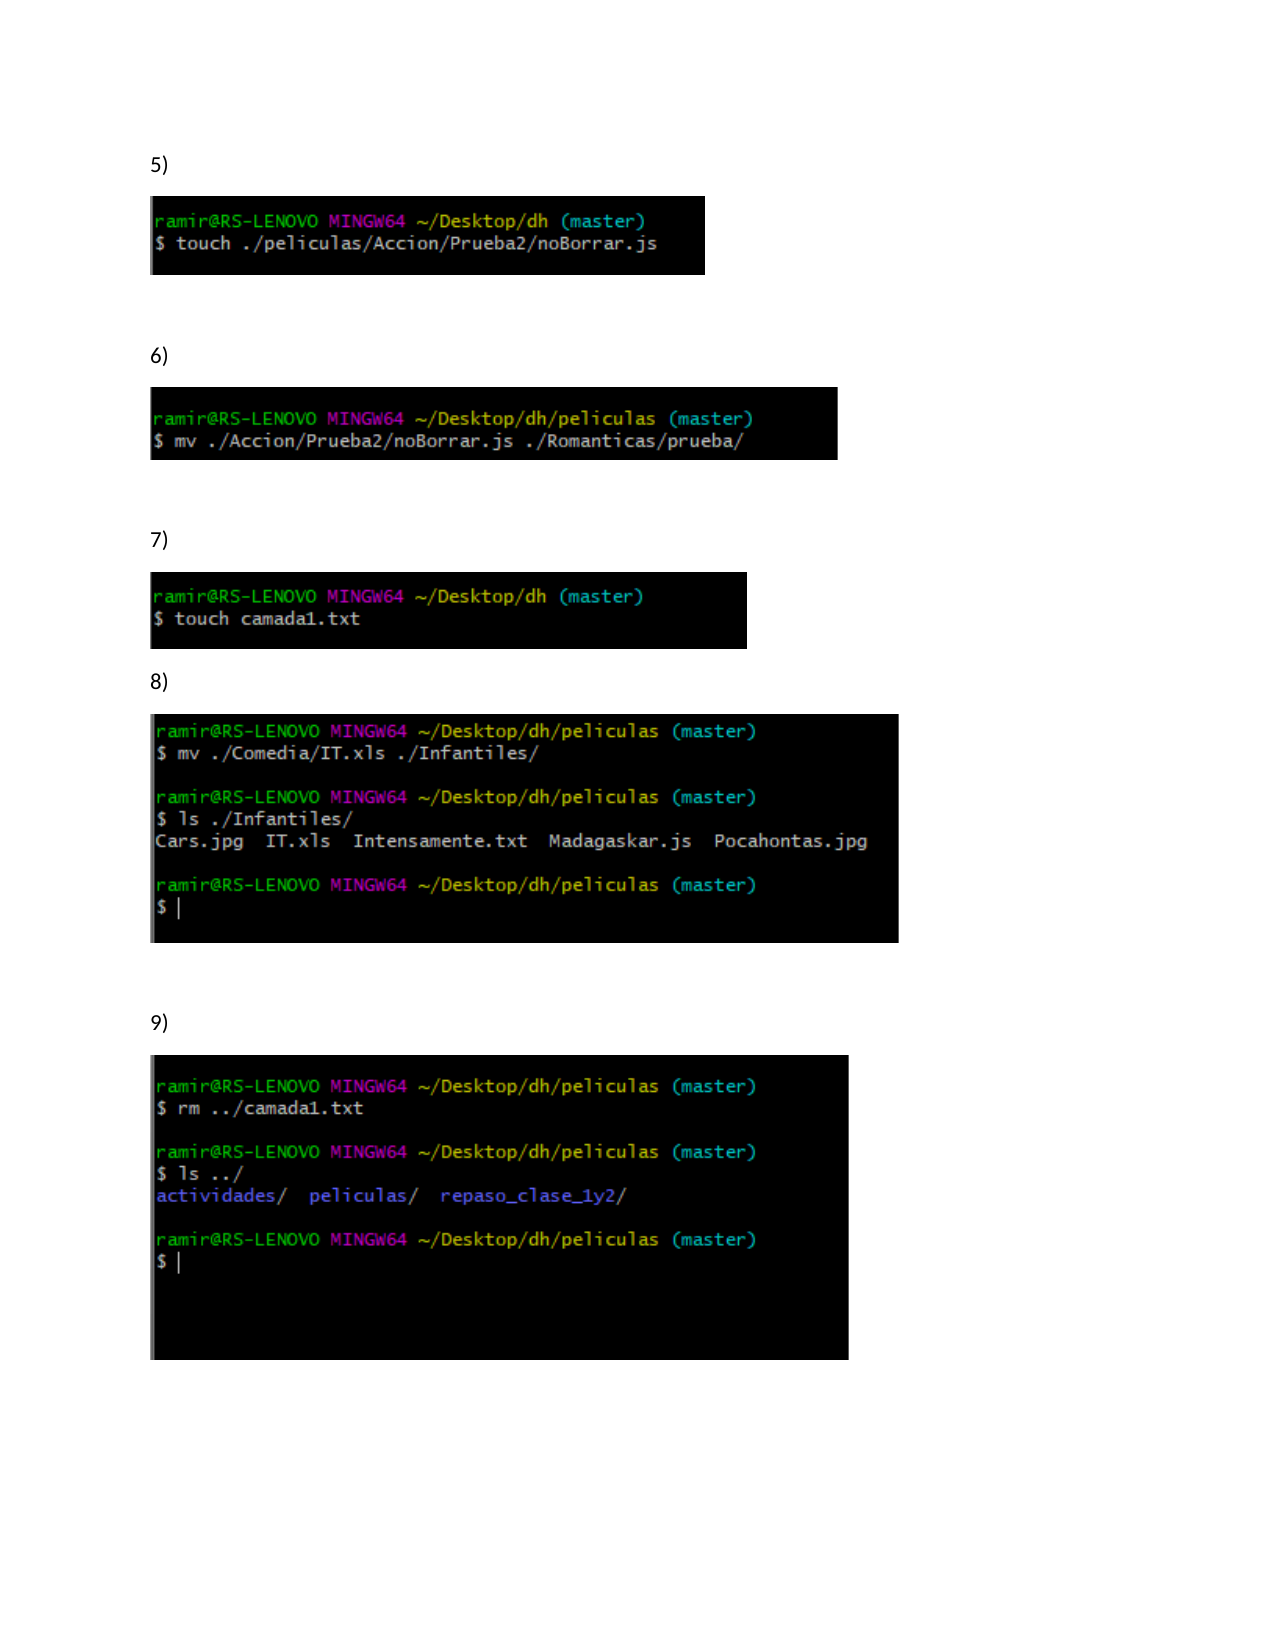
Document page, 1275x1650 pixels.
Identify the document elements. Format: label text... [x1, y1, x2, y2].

picture [150, 196, 705, 275]
picture [150, 572, 747, 649]
text 7) [150, 525, 1125, 553]
picture [150, 387, 838, 460]
text 5) [150, 150, 1125, 178]
text 6) [150, 341, 1125, 369]
text 8) [150, 667, 1125, 696]
text 9) [150, 1008, 1125, 1036]
picture [150, 1055, 849, 1360]
picture [150, 714, 899, 943]
